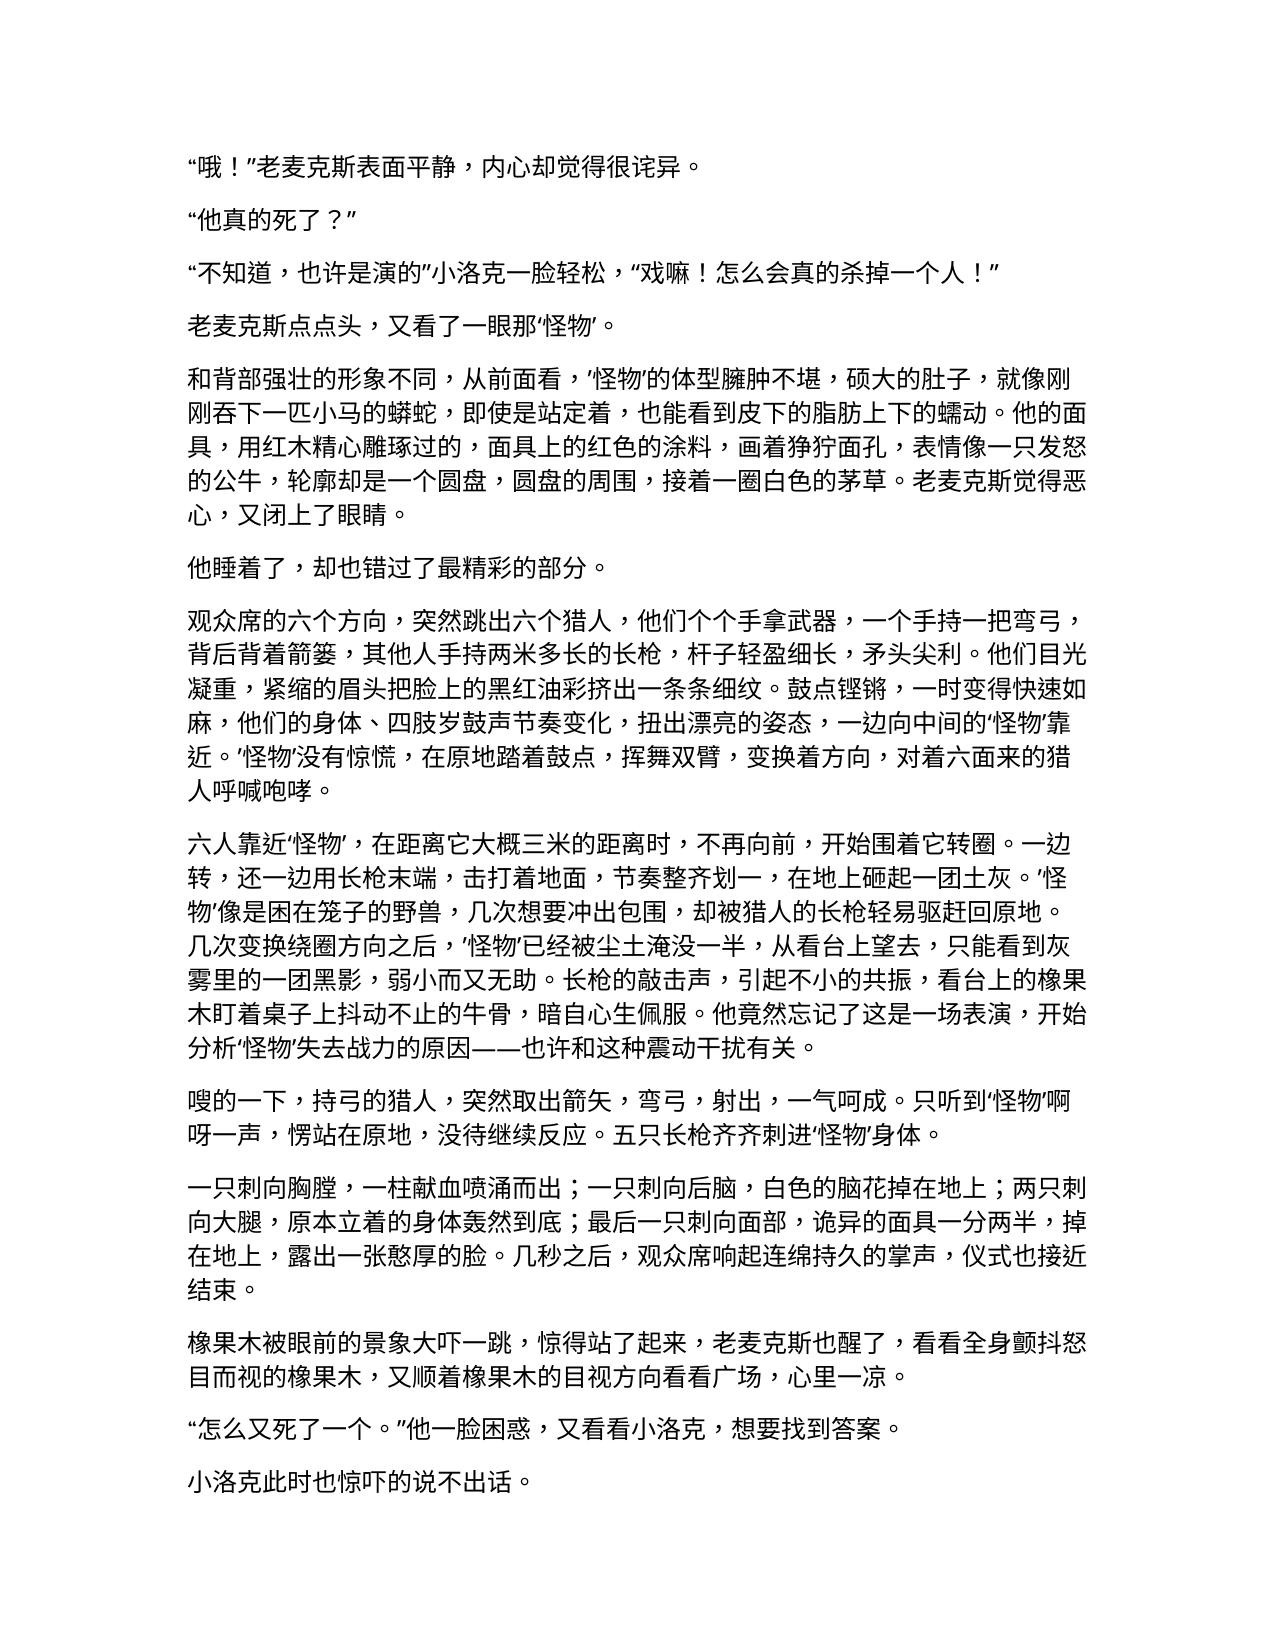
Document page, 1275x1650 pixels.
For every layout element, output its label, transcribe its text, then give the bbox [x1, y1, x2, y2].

text 嗖的一下，持弓的猎人，突然取出箭矢，弯弓，射出，一气呵成。只听到‘怪物’啊呀一声，愣站在原地，没待继续反应。五只长枪齐齐刺进‘怪物’身体。 [187, 1083, 1087, 1152]
text 和背部强壮的形象不同，从前面看，’怪物’的体型臃肿不堪，硕大的肚子，就像刚刚吞下一匹小马的蟒蛇，即使是站定着，也能看到皮下的脂肪上下的蠕动。他的面具，用红木精心雕琢过的，面具上的红色的涂料，画着狰狞面孔，表情像一只发怒的公牛，轮廓却是一个圆盘，圆盘的周围，接着一圈白色的茅草。老麦克斯觉得恶心，又闭上了眼睛。 [187, 361, 1087, 532]
text 老麦克斯点点头，又看了一眼那‘怪物’。 [187, 308, 1087, 342]
text “哦！”老麦克斯表面平静，内心却觉得很诧异。 [187, 150, 1087, 184]
text “不知道，也许是演的”小洛克一脸轻松，“戏嘛！怎么会真的杀掉一个人！” [187, 256, 1087, 290]
text “他真的死了？” [187, 203, 1087, 237]
text 一只刺向胸膛，一柱献血喷涌而出；一只刺向后脑，白色的脑花掉在地上；两只刺向大腿，原本立着的身体轰然到底；最后一只刺向面部，诡异的面具一分两半，掉在地上，露出一张憨厚的脸。几秒之后，观众席响起连绵持久的掌声，仪式也接近结束。 [187, 1170, 1087, 1307]
text 观众席的六个方向，突然跳出六个猎人，他们个个手拿武器，一个手持一把弯弓，背后背着箭篓，其他人手持两米多长的长枪，杆子轻盈细长，矛头尖利。他们目光凝重，紧缩的眉头把脸上的黑红油彩挤出一条条细纹。鼓点铿锵，一时变得快速如麻，他们的身体、四肢岁鼓声节奏变化，扭出漂亮的姿态，一边向中间的‘怪物’靠近。’怪物’没有惊慌，在原地踏着鼓点，挥舞双臂，变换着方向，对着六面来的猎人呼喊咆哮。 [187, 603, 1087, 807]
text 六人靠近‘怪物’，在距离它大概三米的距离时，不再向前，开始围着它转圈。一边转，还一边用长枪末端，击打着地面，节奏整齐划一，在地上砸起一团土灰。’怪物’像是困在笼子的野兽，几次想要冲出包围，却被猎人的长枪轻易驱赶回原地。几次变换绕圈方向之后，’怪物’已经被尘土淹没一半，从看台上望去，只能看到灰雾里的一团黑影，弱小而又无助。长枪的敲击声，引起不小的共振，看台上的橡果木盯着桌子上抖动不止的牛骨，暗自心生佩服。他竟然忘记了这是一场表演，开始分析‘怪物’失去战力的原因——也许和这种震动干扰有关。 [187, 826, 1087, 1065]
text 他睡着了，却也错过了最精彩的部分。 [187, 550, 1087, 584]
text “怎么又死了一个。”他一脸困惑，又看看小洛克，想要找到答案。 [187, 1412, 1087, 1446]
text 小洛克此时也惊吓的说不出话。 [187, 1465, 1087, 1499]
text 橡果木被眼前的景象大吓一跳，惊得站了起来，老麦克斯也醒了，看看全身颤抖怒目而视的橡果木，又顺着橡果木的目视方向看看广场，心里一凉。 [187, 1325, 1087, 1393]
